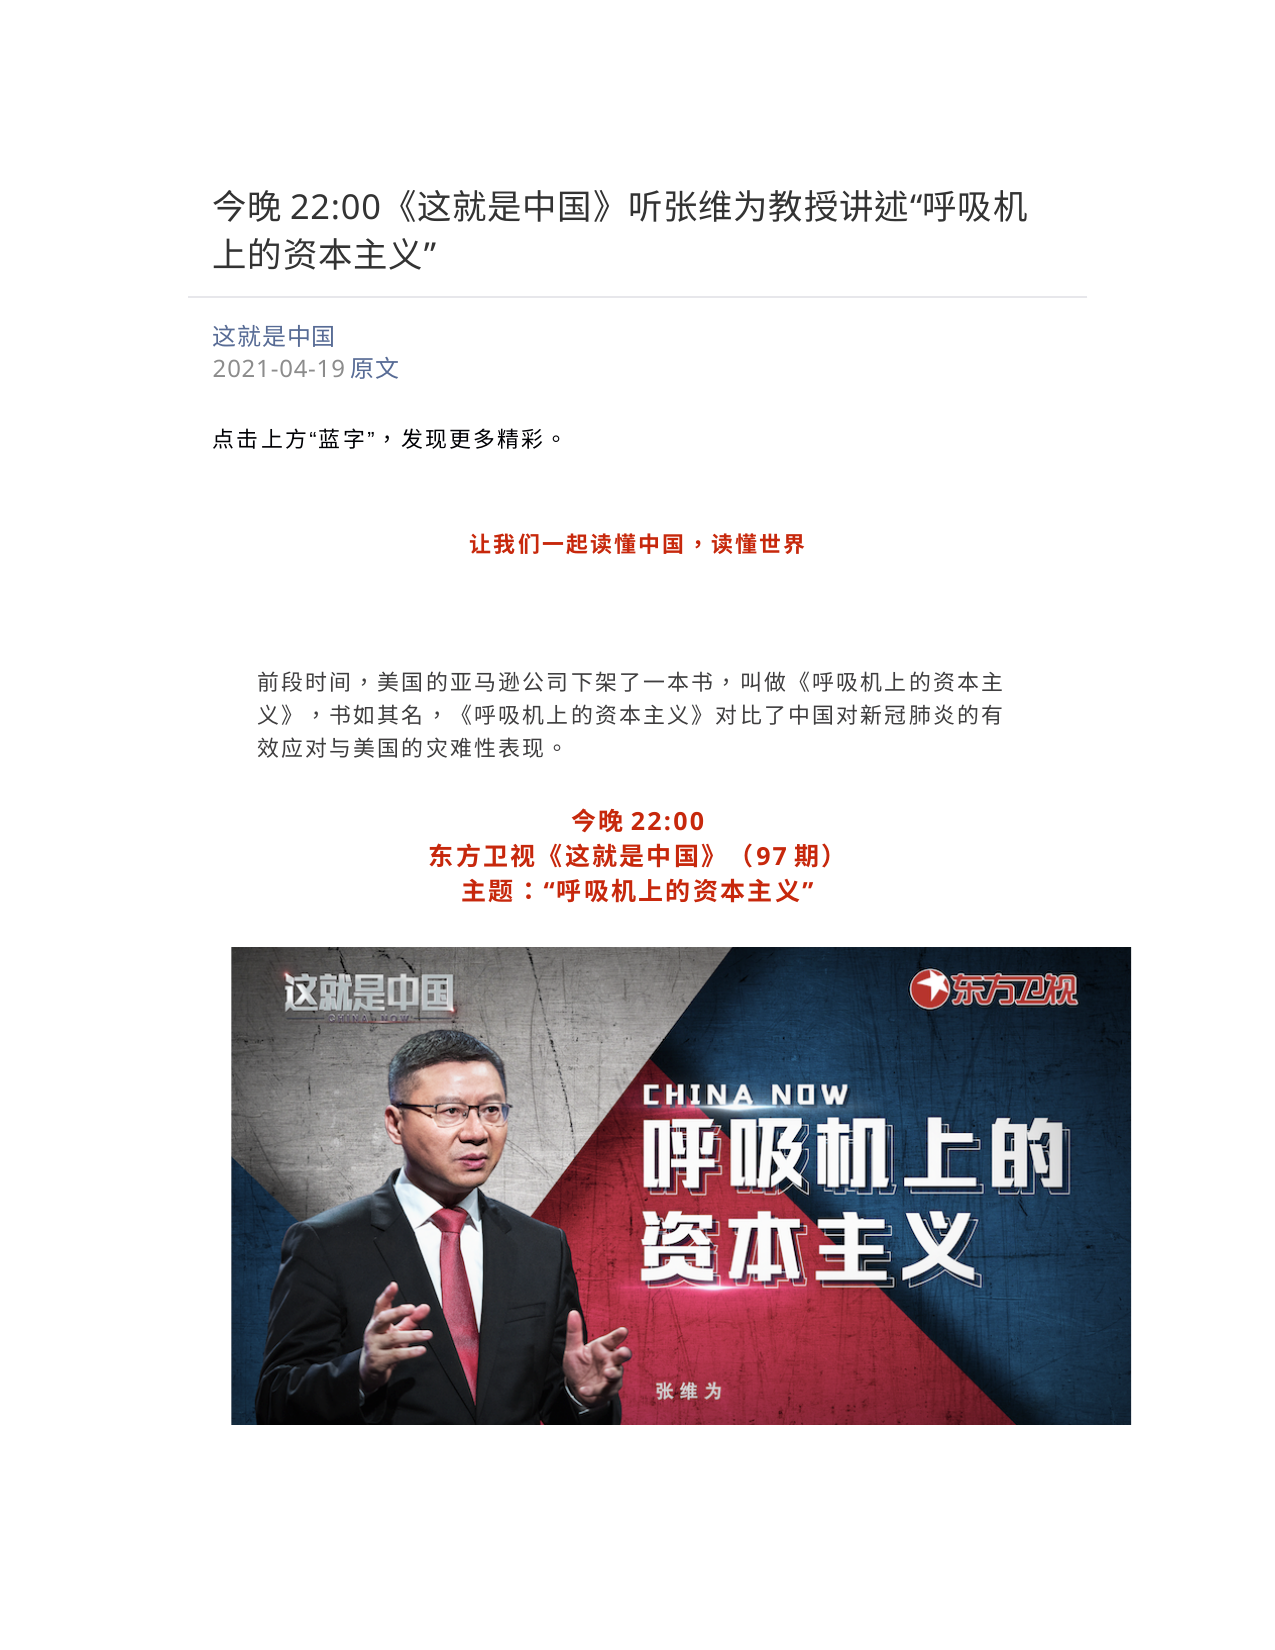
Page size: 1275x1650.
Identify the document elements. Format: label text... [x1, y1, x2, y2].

text 今晚22:00 [212, 803, 1062, 838]
text 点击上方“蓝字”，发现更多精彩。 [212, 419, 1062, 454]
text 让我们一起读懂中国，读懂世界 [212, 524, 1062, 559]
text 前段时间，美国的亚马逊公司下架了一本书，叫做《呼吸机上的资本主义》，书如其名，《呼吸机上的资本主义》对比了中国对新冠肺炎的有效应对与美国的灾难性表现。 [257, 664, 1018, 763]
list 这就是中国 [212, 320, 1062, 352]
title 今晚22:00《这就是中国》听张维为教授讲述“呼吸机上的资本主义” [187, 150, 1087, 298]
text 2021-04-19原文 [212, 352, 1062, 385]
picture [231, 947, 1132, 1425]
text 东方卫视《这就是中国》（97期） [212, 838, 1062, 873]
text 主题：“呼吸机上的资本主义” [212, 873, 1062, 908]
